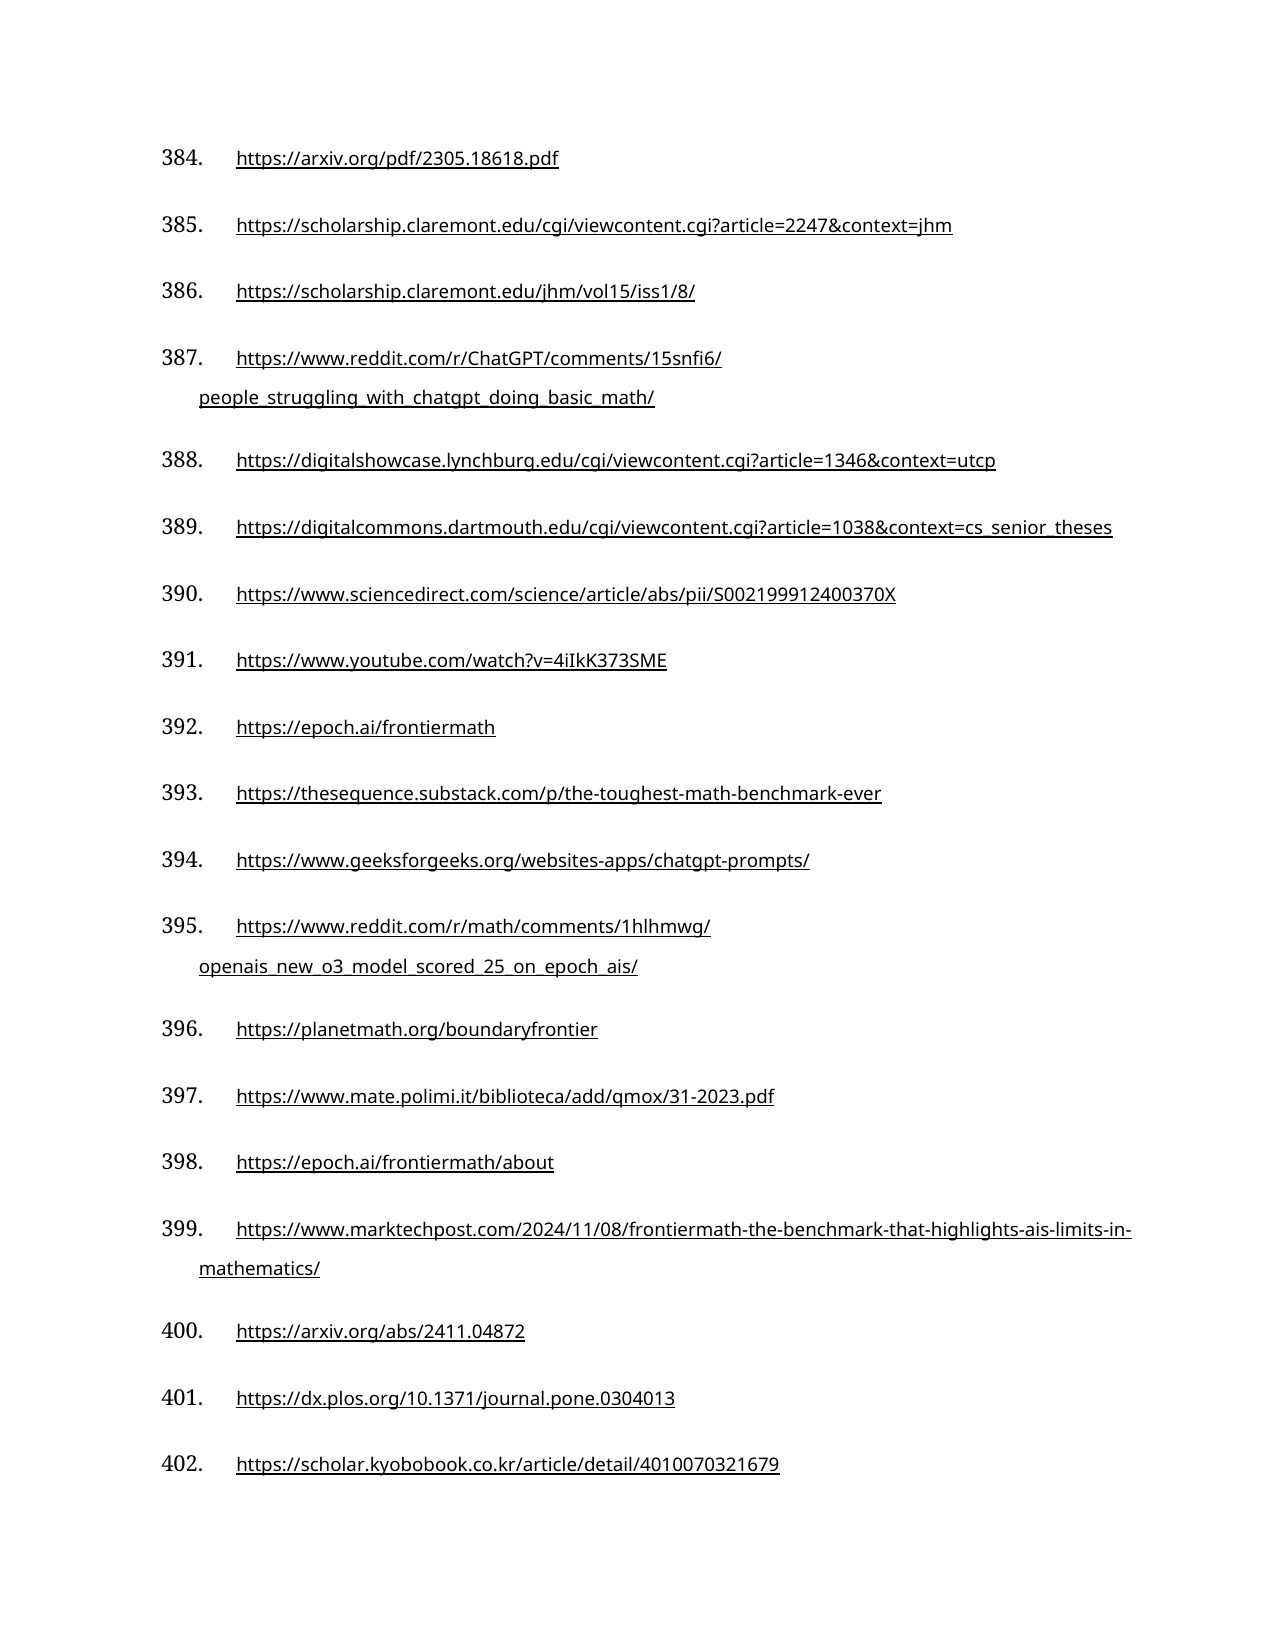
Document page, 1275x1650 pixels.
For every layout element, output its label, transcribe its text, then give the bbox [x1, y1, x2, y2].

list https://dx.plos.org/10.1371/journal.pone.0304013 [161, 1382, 1133, 1412]
list https://www.geeksforgeeks.org/websites-apps/chatgpt-prompts/ [161, 844, 1133, 874]
list https://www.youtube.com/watch?v=4iIkK373SME [161, 644, 1133, 674]
list https://arxiv.org/abs/2411.04872 [161, 1315, 1133, 1345]
list https://epoch.ai/frontiermath [161, 711, 1133, 741]
list https://www.marktechpost.com/2024/11/08/frontiermath-the-benchmark-that-highlights-ais-limits-in-mathematics/ [161, 1213, 1133, 1281]
list https://thesequence.substack.com/p/the-toughest-math-benchmark-ever [161, 777, 1133, 807]
list https://www.mate.polimi.it/biblioteca/add/qmox/31-2023.pdf [161, 1079, 1133, 1109]
list https://scholarship.claremont.edu/cgi/viewcontent.cgi?article=2247&context=jhm [161, 209, 1133, 238]
list https://digitalshowcase.lynchburg.edu/cgi/viewcontent.cgi?article=1346&context=utcp [161, 444, 1133, 474]
list https://www.reddit.com/r/ChatGPT/comments/15snfi6/people_struggling_with_chatgpt_doing_basic_math/ [161, 342, 1133, 410]
list https://planetmath.org/boundaryfrontier [161, 1013, 1133, 1043]
list https://www.reddit.com/r/math/comments/1hlhmwg/openais_new_o3_model_scored_25_on_epoch_ais/ [161, 910, 1133, 978]
list https://www.sciencedirect.com/science/article/abs/pii/S002199912400370X [161, 578, 1133, 607]
list https://arxiv.org/pdf/2305.18618.pdf [161, 142, 1133, 172]
list https://digitalcommons.dartmouth.edu/cgi/viewcontent.cgi?article=1038&context=cs_senior_theses [161, 511, 1133, 541]
list https://scholar.kyobobook.co.kr/article/detail/4010070321679 [161, 1448, 1133, 1478]
list https://scholarship.claremont.edu/jhm/vol15/iss1/8/ [161, 275, 1133, 305]
list https://epoch.ai/frontiermath/about [161, 1146, 1133, 1176]
